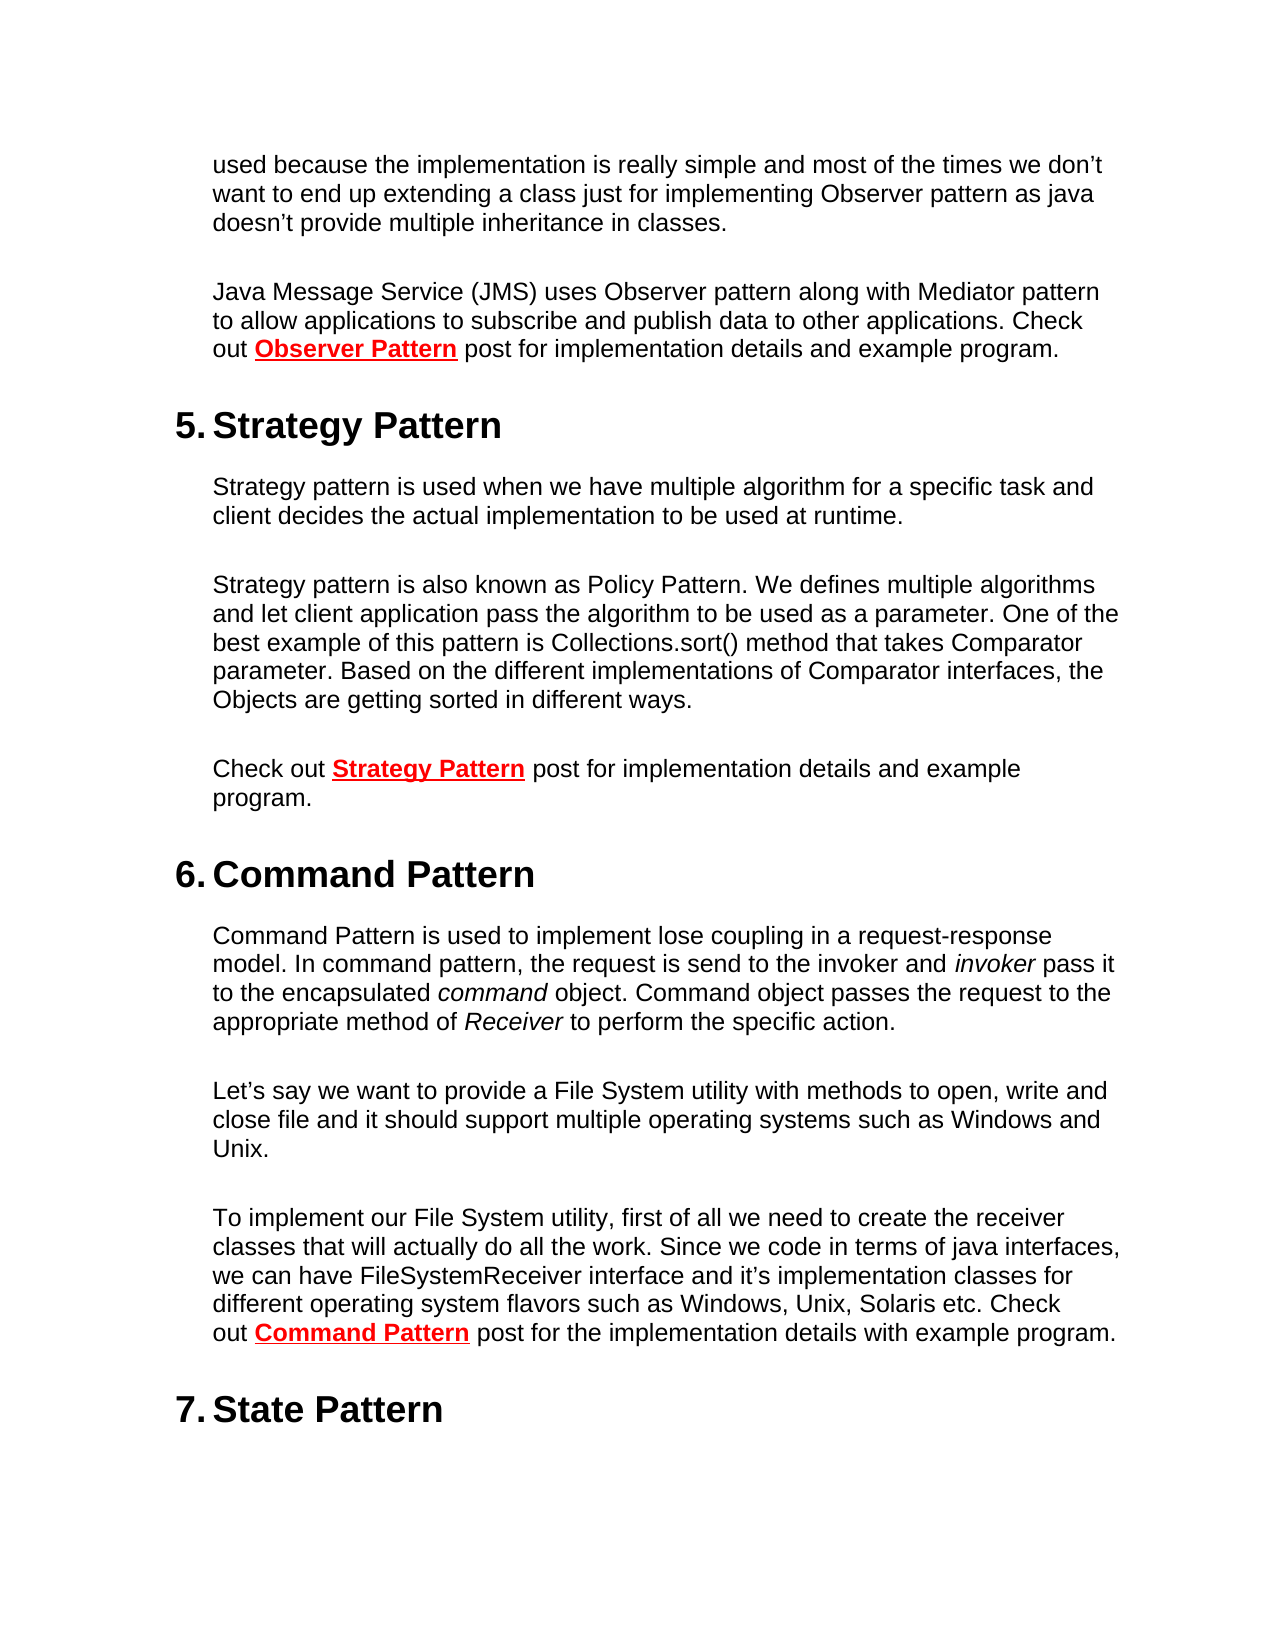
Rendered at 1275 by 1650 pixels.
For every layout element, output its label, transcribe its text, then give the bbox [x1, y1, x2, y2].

text Let’s say we want to provide a File System utility with methods to open, write and close file and it should support multiple operating systems such as Windows and Unix. [212, 1076, 1125, 1162]
text Check out Strategy Pattern post for implementation details and example program. [212, 754, 1125, 812]
text Strategy pattern is used when we have multiple algorithm for a specific task and client decides the actual implementation to be used at runtime. [212, 472, 1125, 529]
text Java Message Service (JMS) uses Observer pattern along with Mediator pattern to allow applications to subscribe and publish data to other applications. Check out Observer Pattern post for implementation details and example program. [212, 277, 1125, 363]
text Strategy pattern is also known as Policy Pattern. We defines multiple algorithms and let client application pass the algorithm to be used as a parameter. One of the best example of this pattern is Collections.sort() method that takes Comparator parameter. Based on the different implementations of Comparator interfaces, the Objects are getting sorted in different ways. [212, 570, 1125, 714]
list Command Pattern [175, 852, 1125, 896]
list Strategy Pattern [175, 404, 1125, 447]
text Command Pattern is used to implement lose coupling in a request-response model. In command pattern, the request is send to the invoker and invoker pass it to the encapsulated command object. Command object passes the request to the appropriate method of Receiver to perform the specific action. [212, 921, 1125, 1036]
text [212, 150, 1125, 236]
text To implement our File System utility, first of all we need to create the receiver classes that will actually do all the work. Since we code in terms of java interfaces, we can have FileSystemReceiver interface and it’s implementation classes for different operating system flavors such as Windows, Unix, Solaris etc. Check out Command Pattern post for the implementation details with example program. [212, 1203, 1125, 1347]
list State Pattern [175, 1387, 1125, 1431]
